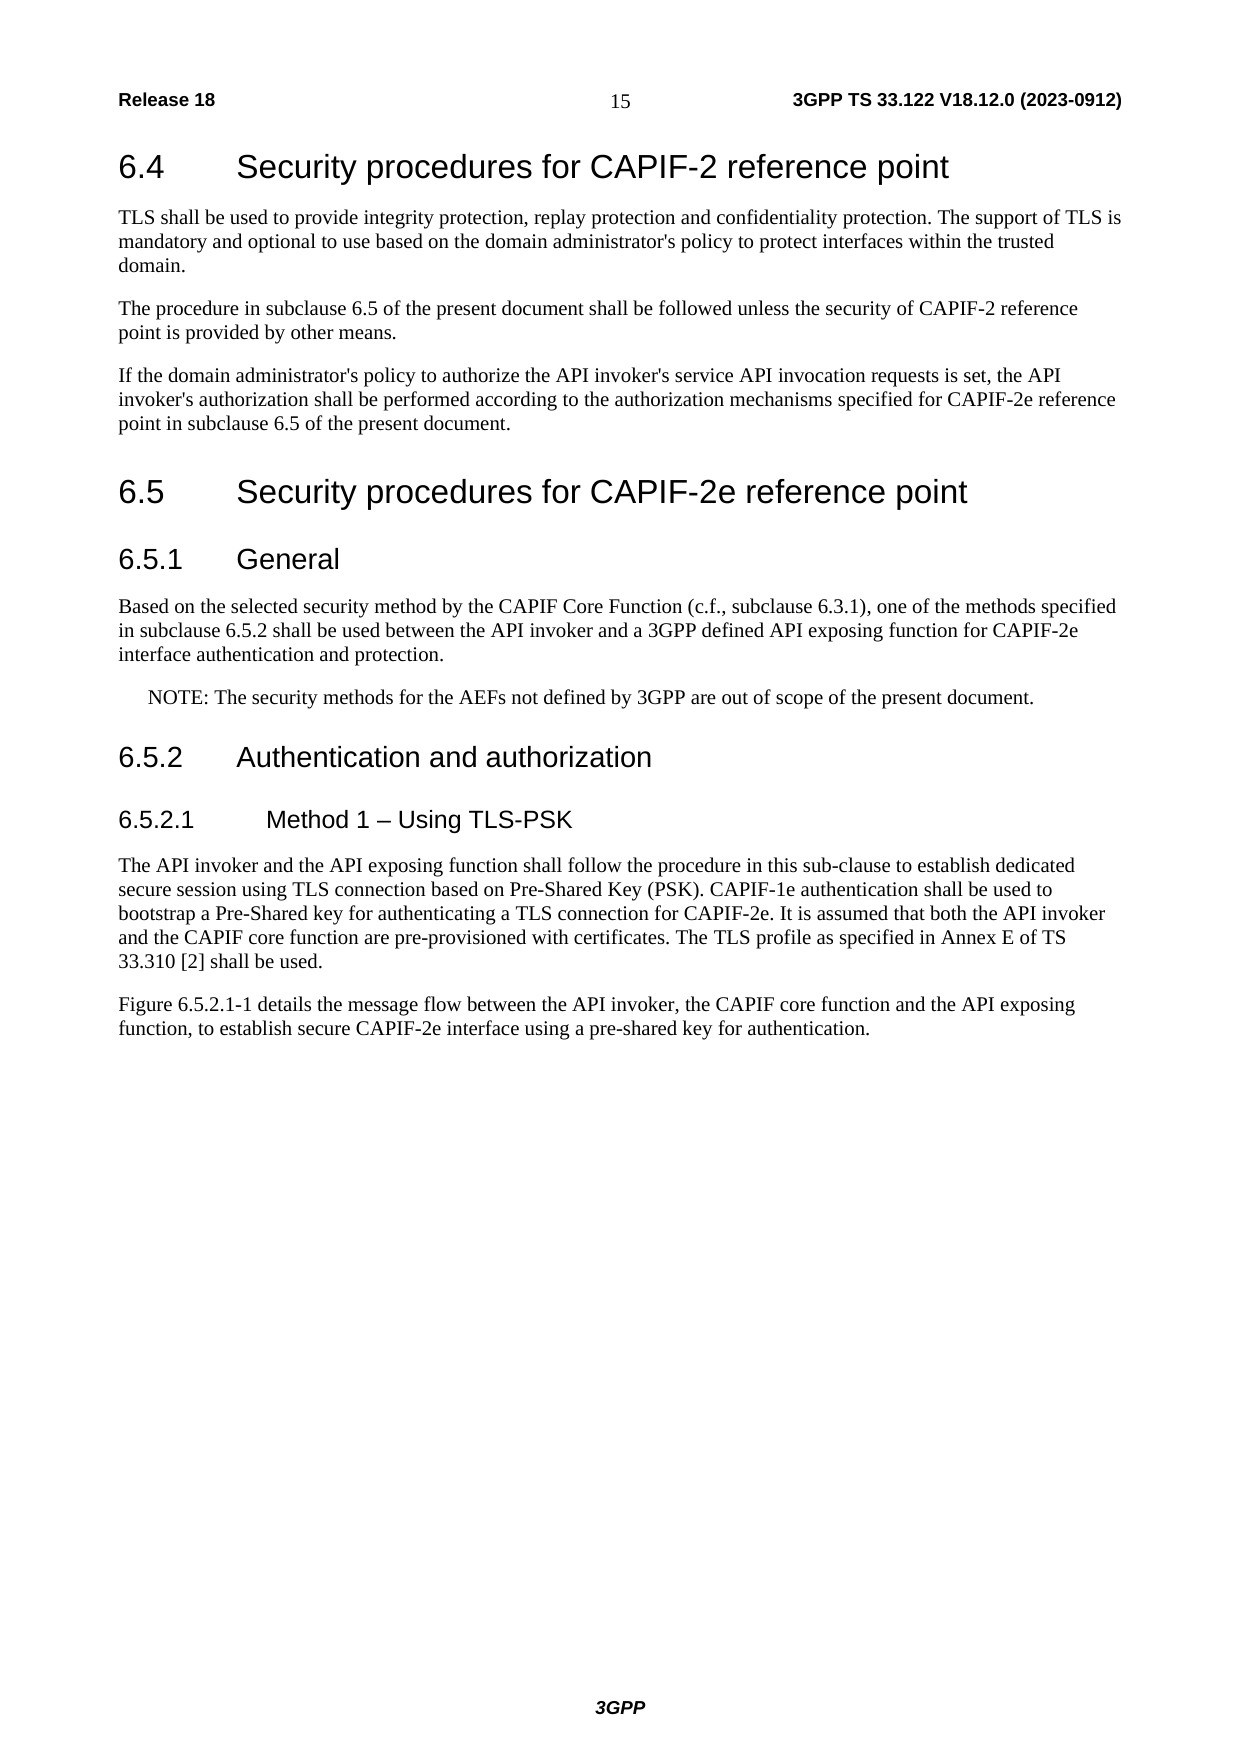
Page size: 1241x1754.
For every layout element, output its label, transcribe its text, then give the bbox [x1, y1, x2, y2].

text If the domain administrator's policy to authorize the API invoker's service API invocation requests is set, the API invoker's authorization shall be performed according to the authorization mechanisms specified for CAPIF-2e reference point in subclause 6.5 of the present document. [118, 362, 1122, 435]
text The procedure in subclause 6.5 of the present document shall be followed unless the security of CAPIF-2 reference point is provided by other means. [118, 296, 1122, 344]
text TLS shall be used to provide integrity protection, replay protection and confidentiality protection. The support of TLS is mandatory and optional to use based on the domain administrator's policy to protect interfaces within the trusted domain. [118, 205, 1122, 277]
subtitle 6.5.2.1 Method 1 – Using TLS-PSK [118, 805, 1122, 834]
subtitle 6.5.1 General [118, 542, 1122, 575]
text Figure 6.5.2.1-1 details the message flow between the API invoker, the CAPIF core function and the API exposing function, to establish secure CAPIF-2e interface using a pre-shared key for authentication. [118, 992, 1122, 1040]
subtitle 6.5.2 Authentication and authorization [118, 740, 1122, 774]
subtitle 6.5 Security procedures for CAPIF-2e reference point [118, 472, 1122, 511]
subtitle 6.4 Security procedures for CAPIF-2 reference point [118, 147, 1122, 186]
text Based on the selected security method by the CAPIF Core Function (c.f., subclause 6.3.1), one of the methods specified in subclause 6.5.2 shall be used between the API invoker and a 3GPP defined API exposing function for CAPIF-2e interface authentication and protection. [118, 594, 1122, 666]
text The API invoker and the API exposing function shall follow the procedure in this sub-clause to establish dedicated secure session using TLS connection based on Pre-Shared Key (PSK). CAPIF-1e authentication shall be used to bootstrap a Pre-Shared key for authenticating a TLS connection for CAPIF-2e. It is assumed that both the API invoker and the CAPIF core function are pre-provisioned with certificates. The TLS profile as specified in Annex E of TS 33.310 [2] shall be used. [118, 853, 1122, 973]
text NOTE: The security methods for the AEFs not defined by 3GPP are out of scope of the present document. [148, 685, 1122, 709]
